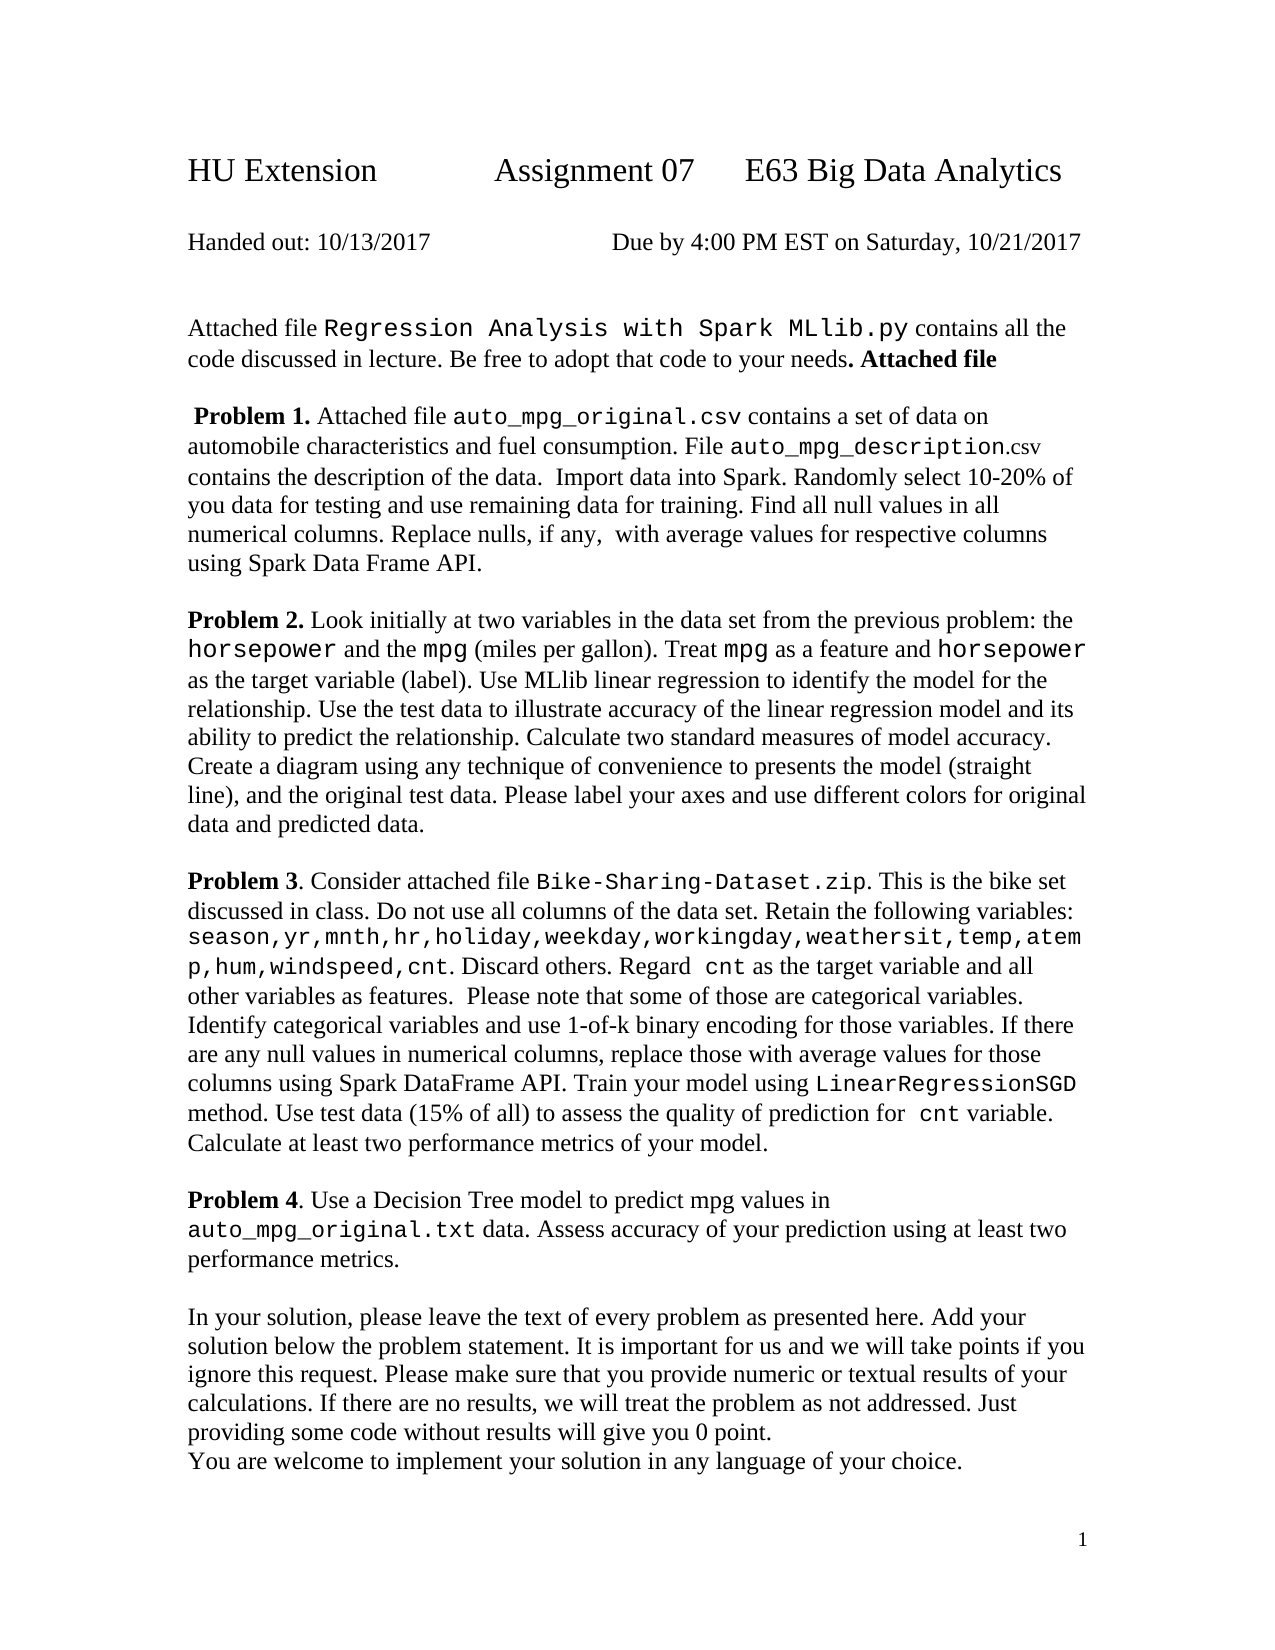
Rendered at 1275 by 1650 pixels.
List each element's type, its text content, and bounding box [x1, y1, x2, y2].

text Problem 3. Consider attached file Bike-Sharing-Dataset.zip. This is the bike set discussed in class. Do not use all columns of the data set. Retain the following variables: season,yr,mnth,hr,holiday,weekday,workingday,weathersit,temp,atemp,hum,windspeed,cnt. Discard others. Regard cnt as the target variable and all other variables as features. Please note that some of those are categorical variables. Identify categorical variables and use 1-of-k binary encoding for those variables. If there are any null values in numerical columns, replace those with average values for those columns using Spark DataFrame API. Train your model using LinearRegressionSGD method. Use test data (15% of all) to assess the quality of prediction for cnt variable. Calculate at least two performance metrics of your model. [187, 866, 1087, 1157]
text Problem 2. Look initially at two variables in the data set from the previous problem: the horsepower and the mpg (miles per gallon). Treat mpg as a feature and horsepower as the target variable (label). Use MLlib linear regression to identify the model for the relationship. Use the test data to illustrate accuracy of the linear regression model and its ability to predict the relationship. Calculate two standard measures of model accuracy. Create a diagram using any technique of convenience to presents the model (straight line), and the original test data. Please label your axes and use different colors for original data and predicted data. [187, 605, 1087, 837]
subtitle Handed out: 10/13/2017 Due by 4:00 PM EST on Saturday, 10/21/2017 [187, 227, 1087, 284]
text You are welcome to implement your solution in any language of your choice. [187, 1446, 1087, 1474]
text Attached file Regression Analysis with Spark MLlib.py contains all the code discussed in lecture. Be free to adopt that code to your needs. Attached file [187, 313, 1087, 372]
subtitle HU Extension Assignment 07 E63 Big Data Analytics [187, 150, 1087, 227]
text Problem 4. Use a Decision Tree model to predict mpg values in auto_mpg_original.txt data. Assess accuracy of your prediction using at least two performance metrics. [187, 1186, 1087, 1273]
text Problem 1. Attached file auto_mpg_original.csv contains a set of data on automobile characteristics and fuel consumption. File auto_mpg_description.csv contains the description of the data. Import data into Spark. Randomly select 10-20% of you data for testing and use remaining data for training. Find all null values in all numerical columns. Replace nulls, if any, with average values for respective columns using Spark Data Frame API. [187, 401, 1087, 577]
text In your solution, please leave the text of every problem as presented here. Add your solution below the problem statement. It is important for us and we will take points if you ignore this request. Please make sure that you provide numeric or textual results of your calculations. If there are no results, we will treat the problem as not addressed. Just providing some code without results will give you 0 point. [187, 1302, 1087, 1446]
